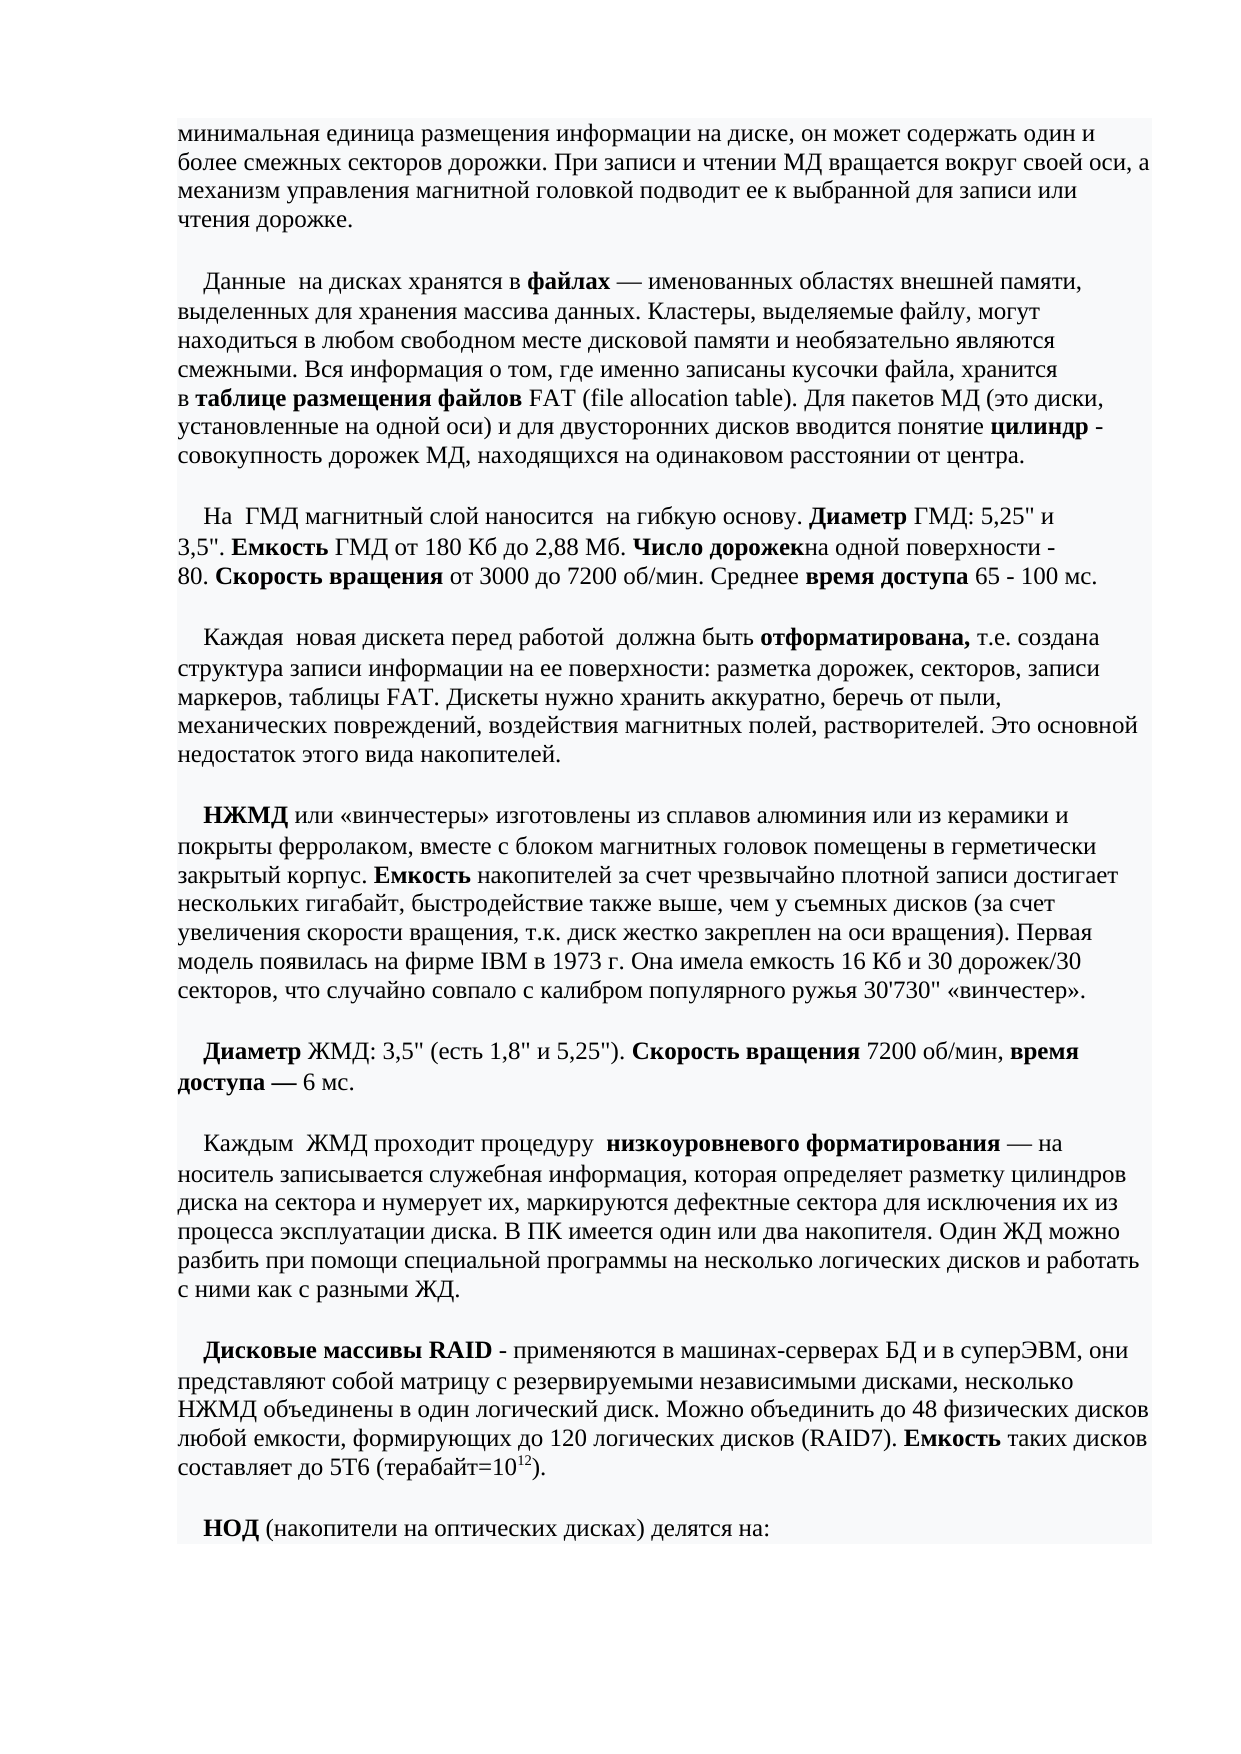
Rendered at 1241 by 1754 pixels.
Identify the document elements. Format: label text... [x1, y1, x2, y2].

text Диаметр ЖМД: 3,5" (есть 1,8" и 5,25"). Скорость вращения 7200 об/мин, время доступа — 6 мс. [177, 1033, 1152, 1096]
text Данные на дисках хранятся в файлах — именованных областях внешней памяти, выделенных для хранения массива данных. Кластеры, выделяемые файлу, могут находиться в любом свободном месте дисковой памяти и необязательно являются смежными. Вся информация о том, где именно записаны кусочки файла, хранится в таблице размещения файлов FAT (file allocation table). Для пакетов МД (это диски, установленные на одной оси) и для двусторонних дисков вводится понятие цилиндр - совокупность дорожек МД, находящихся на одинаковом расстоянии от центра. [177, 262, 1152, 469]
text Дисковые массивы RAID - применяются в машинах-серверах БД и в суперЭВМ, они представляют собой матрицу с резервируемыми независимыми дисками, несколько НЖМД объединены в один логический диск. Можно объединить до 48 физических дисков любой емкости, формирующих до 120 логических дисков (RAID7). Емкость таких дисков составляет до 5Т6 (терабайт=1012). [177, 1332, 1152, 1481]
text Каждым ЖМД проходит процедуру низкоуровневого форматирования — на носитель записывается служебная информация, которая определяет разметку цилиндров диска на сектора и нумерует их, маркируются дефектные сектора для исключения их из процесса эксплуатации диска. В ПК имеется один или два накопителя. Один ЖД можно разбить при помощи специальной программы на несколько логических дисков и работать с ними как с разными ЖД. [177, 1125, 1152, 1302]
text Каждая новая дискета перед работой должна быть отформатирована, т.е. создана структура записи информации на ее поверхности: разметка дорожек, секторов, записи маркеров, таблицы FAT. Дискеты нужно хранить аккуратно, беречь от пыли, механических повреждений, воздействия магнитных полей, растворителей. Это основной недостаток этого вида накопителей. [177, 619, 1152, 768]
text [177, 118, 1152, 233]
text НЖМД или «винчестеры» изготовлены из сплавов алюминия или из керамики и покрыты ферролаком, вместе с блоком магнитных головок помещены в герметически закрытый корпус. Емкость накопителей за счет чрезвычайно плотной записи достигает нескольких гигабайт, быстродействие также выше, чем у съемных дисков (за счет увеличения скорости вращения, т.к. диск жестко закреплен на оси вращения). Первая модель появилась на фирме IBM в 1973 г. Она имела емкость 16 Кб и 30 дорожек/30 секторов, что случайно совпало с калибром популярного ружья 30'730" «винчестер». [177, 797, 1152, 1003]
text НОД (накопители на оптических дисках) делятся на: [177, 1510, 1152, 1544]
text На ГМД магнитный слой наносится на гибкую основу. Диаметр ГМД: 5,25" и 3,5". Емкость ГМД от 180 Кб до 2,88 Мб. Число дорожекна одной поверхности - 80. Скорость вращения от 3000 до 7200 об/мин. Среднее время доступа 65 - 100 мс. [177, 498, 1152, 589]
